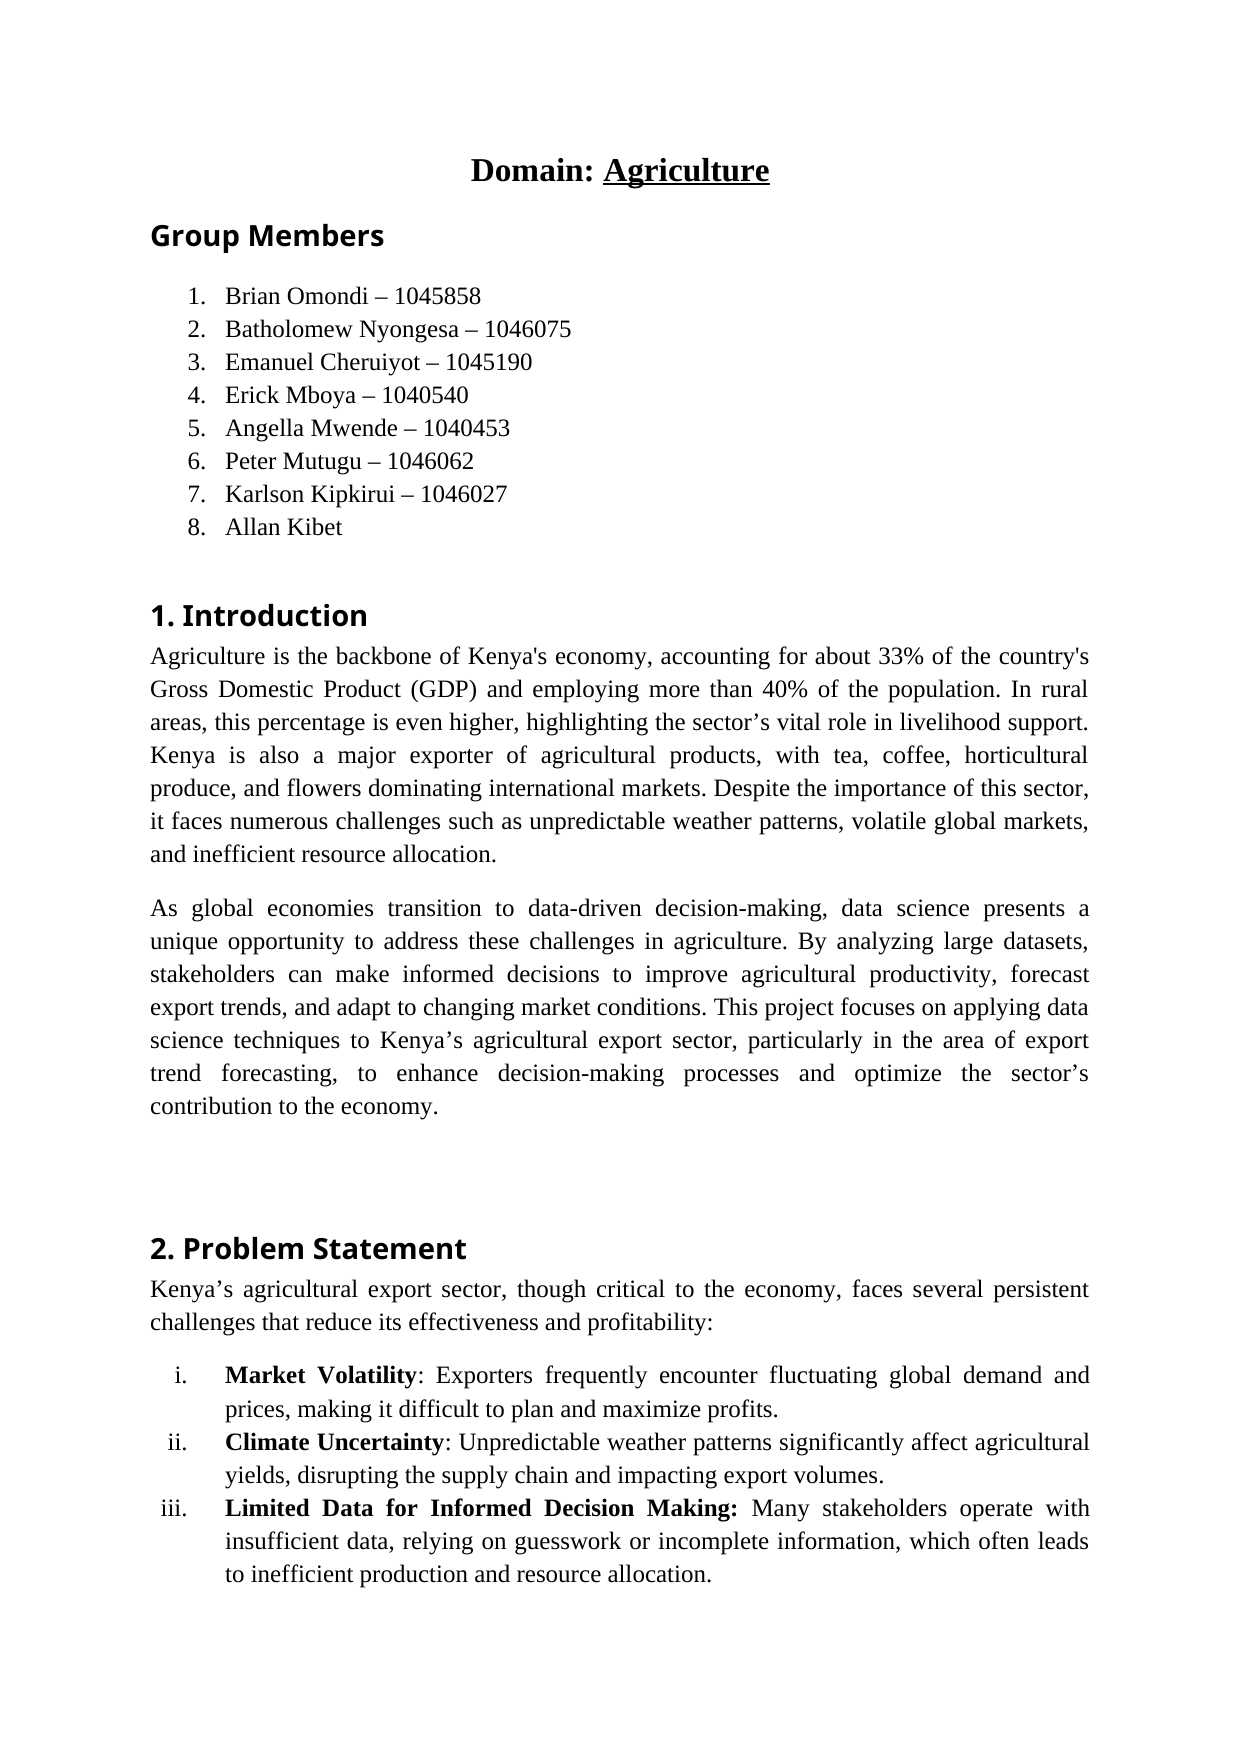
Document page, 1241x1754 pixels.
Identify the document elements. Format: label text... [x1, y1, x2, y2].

subtitle 1. Introduction [150, 596, 1090, 635]
list Erick Mboya – 1040540 [187, 380, 1090, 409]
list Market Volatility: Exporters frequently encounter fluctuating global demand and prices, making it difficult to plan and maximize profits. [187, 1361, 1090, 1422]
text Domain: Agriculture [150, 150, 1090, 188]
subtitle 2. Problem Statement [150, 1228, 1090, 1268]
list Climate Uncertainty: Unpredictable weather patterns significantly affect agricultural yields, disrupting the supply chain and impacting export volumes. [187, 1427, 1090, 1488]
list Peter Mutugu – 1046062 [187, 446, 1090, 475]
text As global economies transition to data-driven decision-making, data science presents a unique opportunity to address these challenges in agriculture. By analyzing large datasets, stakeholders can make informed decisions to improve agricultural productivity, forecast export trends, and adapt to changing market conditions. This project focuses on applying data science techniques to Kenya’s agricultural export sector, particularly in the area of export trend forecasting, to enhance decision-making processes and optimize the sector’s contribution to the economy. [150, 893, 1090, 1120]
list Brian Omondi – 1045858 [187, 281, 1090, 310]
text Agriculture is the backbone of Kenya's economy, accounting for about 33% of the country's Gross Domestic Product (GDP) and employing more than 40% of the population. In rural areas, this percentage is even higher, highlighting the sector’s vital role in livelihood support. Kenya is also a major exporter of agricultural products, with tea, coffee, horticultural produce, and flowers dominating international markets. Despite the importance of this sector, it faces numerous challenges such as unpredictable weather patterns, volatile global markets, and inefficient resource allocation. [150, 641, 1090, 868]
list Allan Kibet [187, 512, 1090, 541]
list Karlson Kipkirui – 1046027 [187, 479, 1090, 508]
text Group Members [150, 215, 1090, 254]
list Batholomew Nyongesa – 1046075 [187, 314, 1090, 343]
list Emanuel Cheruiyot – 1045190 [187, 347, 1090, 376]
list Angella Mwende – 1040453 [187, 413, 1090, 442]
text Kenya’s agricultural export sector, though critical to the economy, faces several persistent challenges that reduce its effectiveness and profitability: [150, 1274, 1090, 1336]
